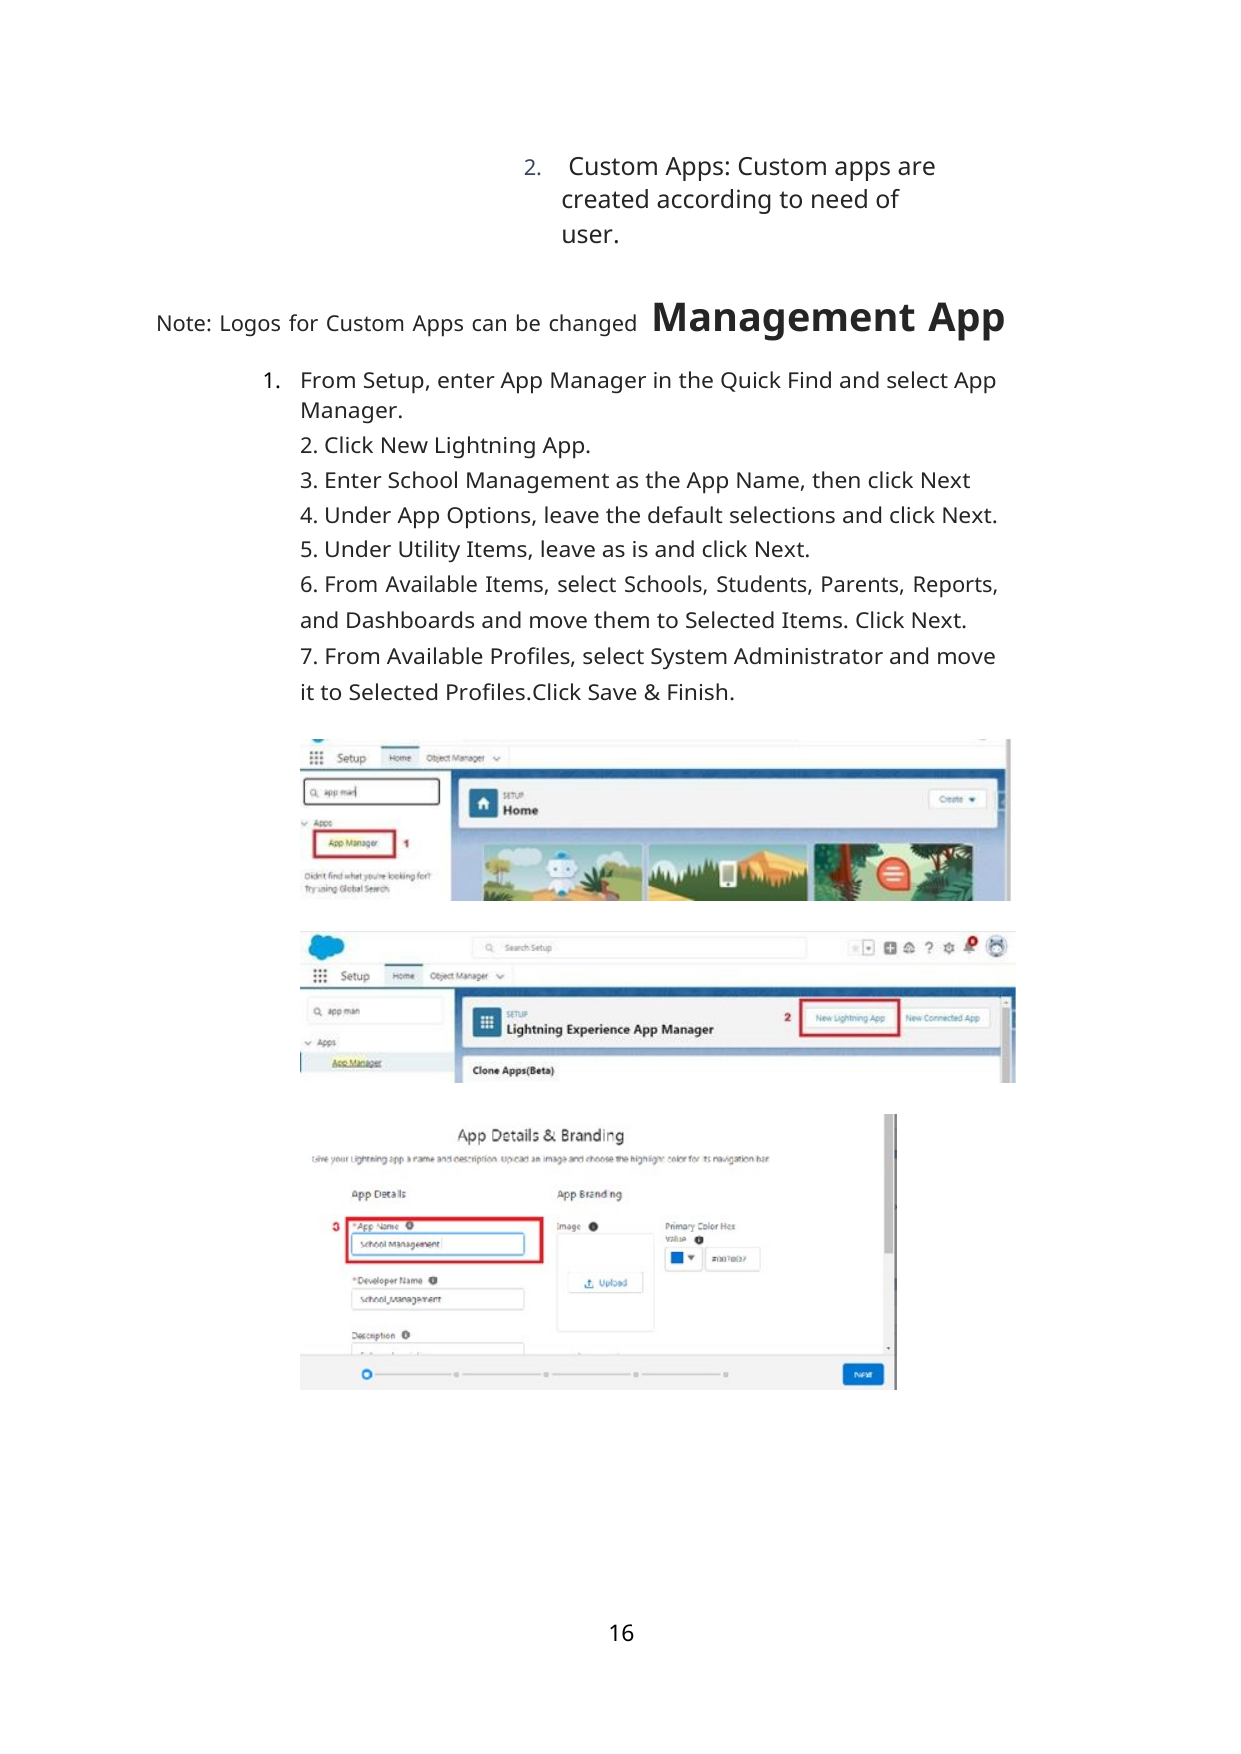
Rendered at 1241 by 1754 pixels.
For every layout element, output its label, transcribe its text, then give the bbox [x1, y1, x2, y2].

picture [300, 931, 1016, 1083]
picture [300, 739, 1011, 901]
list Enter School Management as the App Name, then click Next [300, 465, 1103, 495]
picture [300, 1114, 897, 1390]
list Click New Lightning App. [300, 430, 1103, 460]
list From Available Items, select Schools, Students, Parents, Reports, and Dashboards and move them to Selected Items. Click Next. [300, 569, 1023, 635]
list Under App Options, leave the default selections and click Next. [300, 500, 1103, 529]
list Custom Apps: Custom apps are created according to need of [523, 148, 1013, 216]
text user. [561, 216, 1103, 250]
text Note: Logos for Custom Apps can be changed Management App [156, 289, 1103, 343]
list From Setup, enter App Manager in the Quick Find and select App Manager. [262, 365, 1103, 425]
list Under Utility Items, leave as is and click Next. [300, 534, 1103, 564]
list From Available Profiles, select System Administrator and move it to Selected Profiles.Click Save & Finish. [300, 641, 1007, 706]
